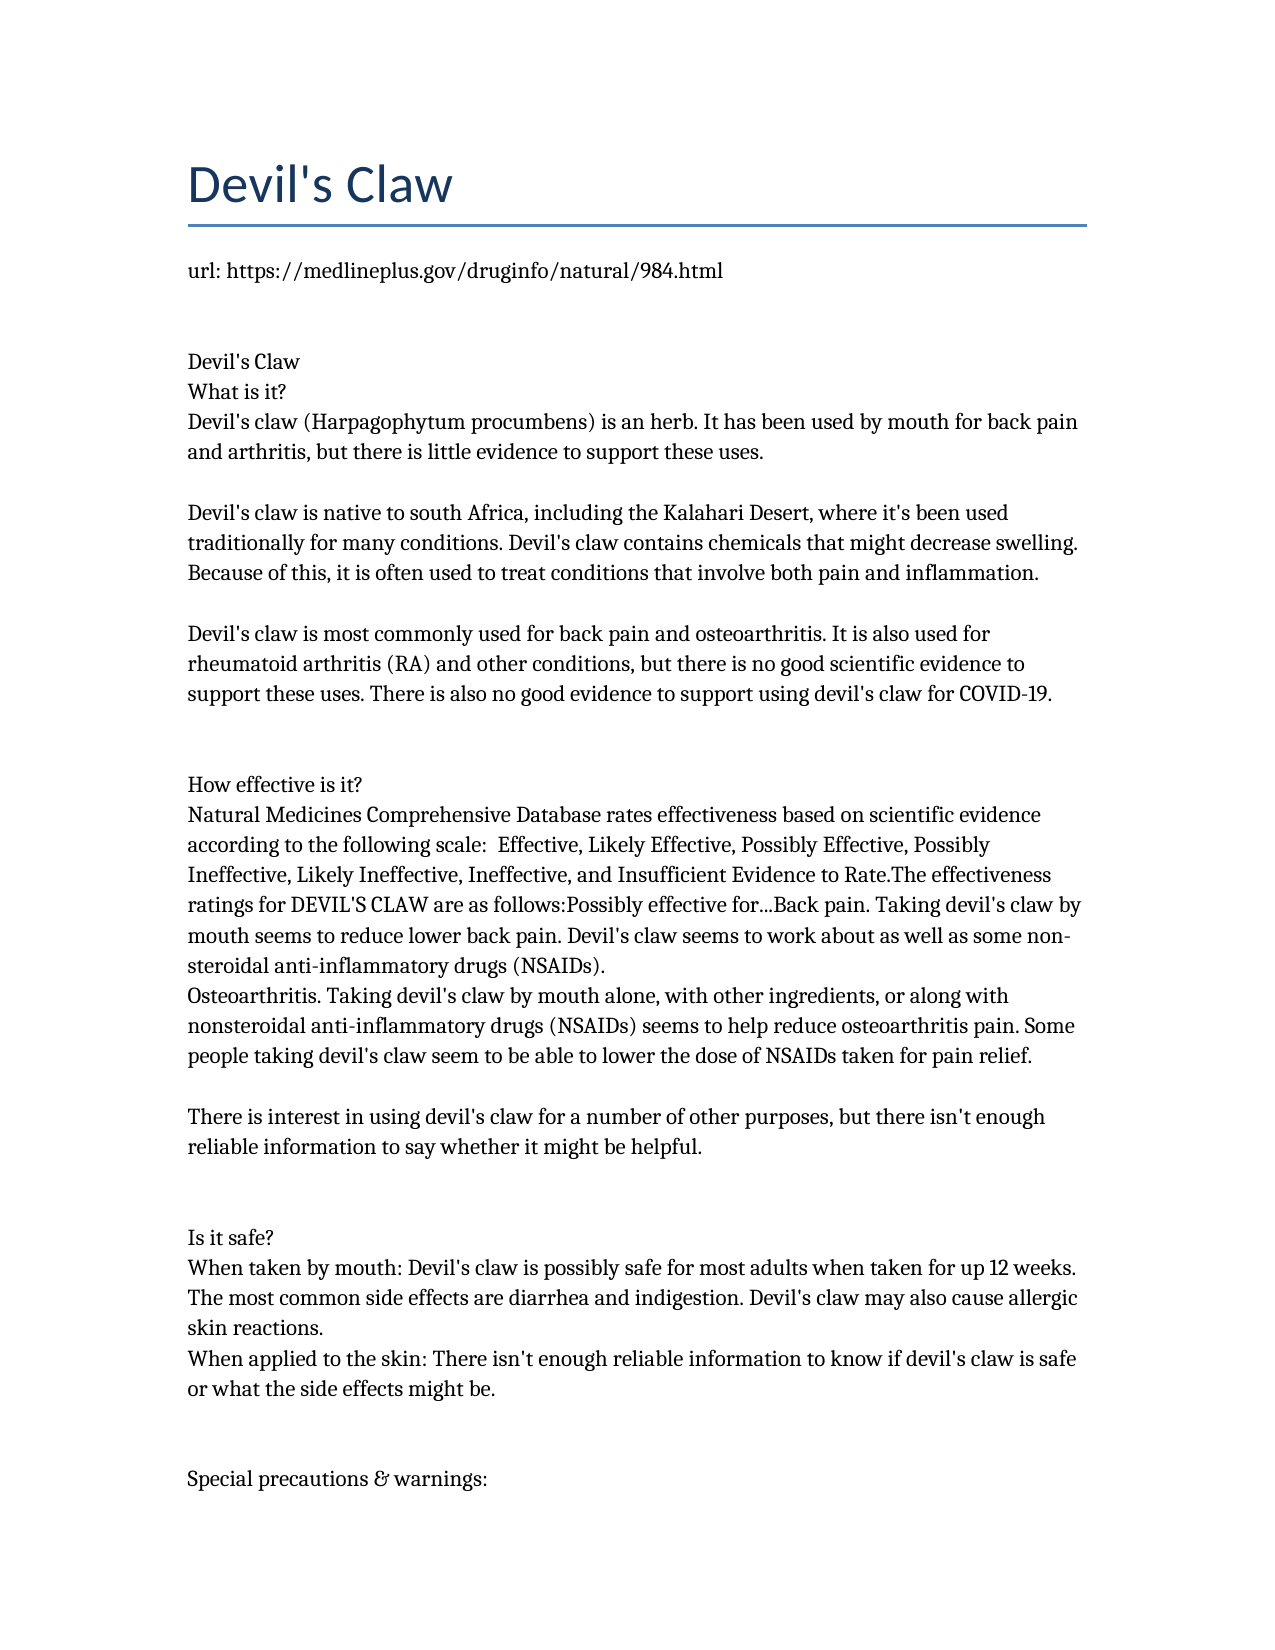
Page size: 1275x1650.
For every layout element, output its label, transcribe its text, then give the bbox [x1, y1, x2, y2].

title Devil's Claw [187, 150, 1087, 227]
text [187, 258, 1087, 1492]
